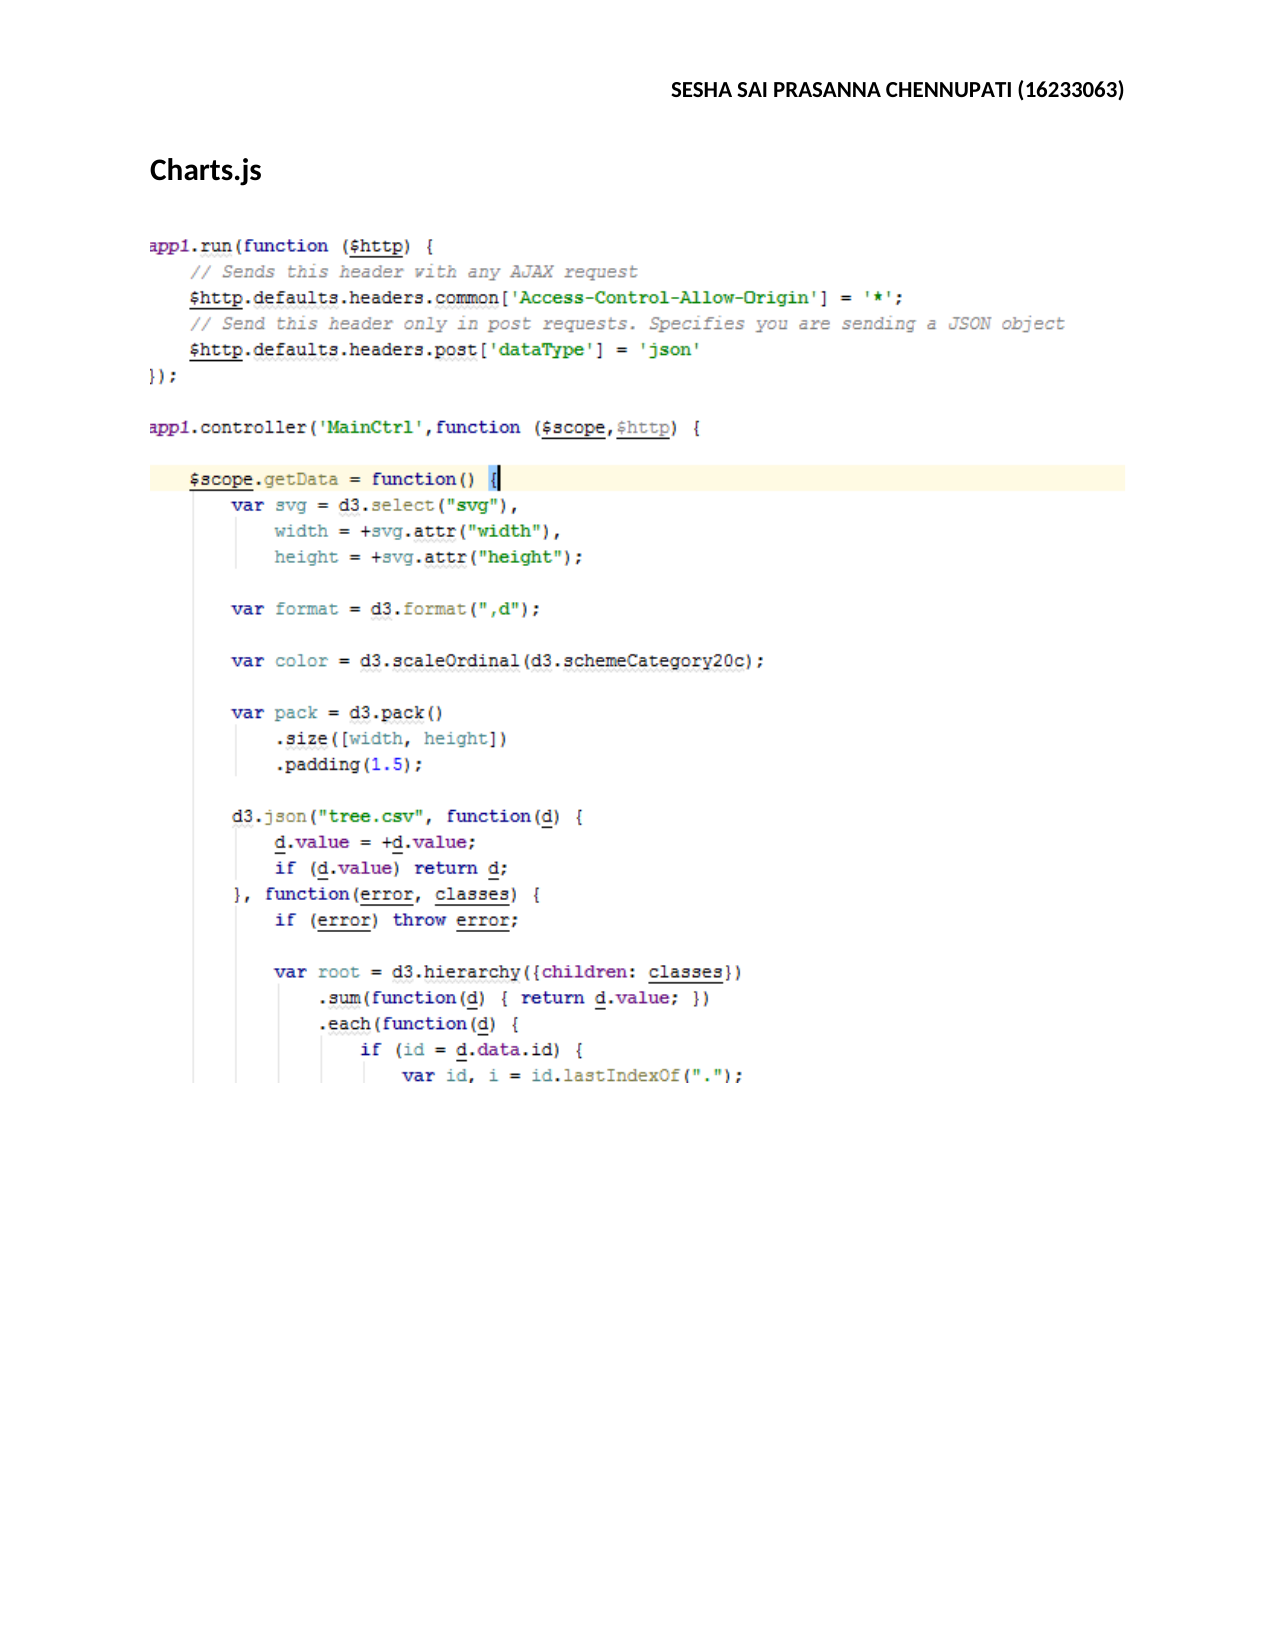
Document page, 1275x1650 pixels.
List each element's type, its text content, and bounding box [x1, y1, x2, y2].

picture [150, 207, 1125, 1083]
text Charts.js [150, 150, 1125, 188]
